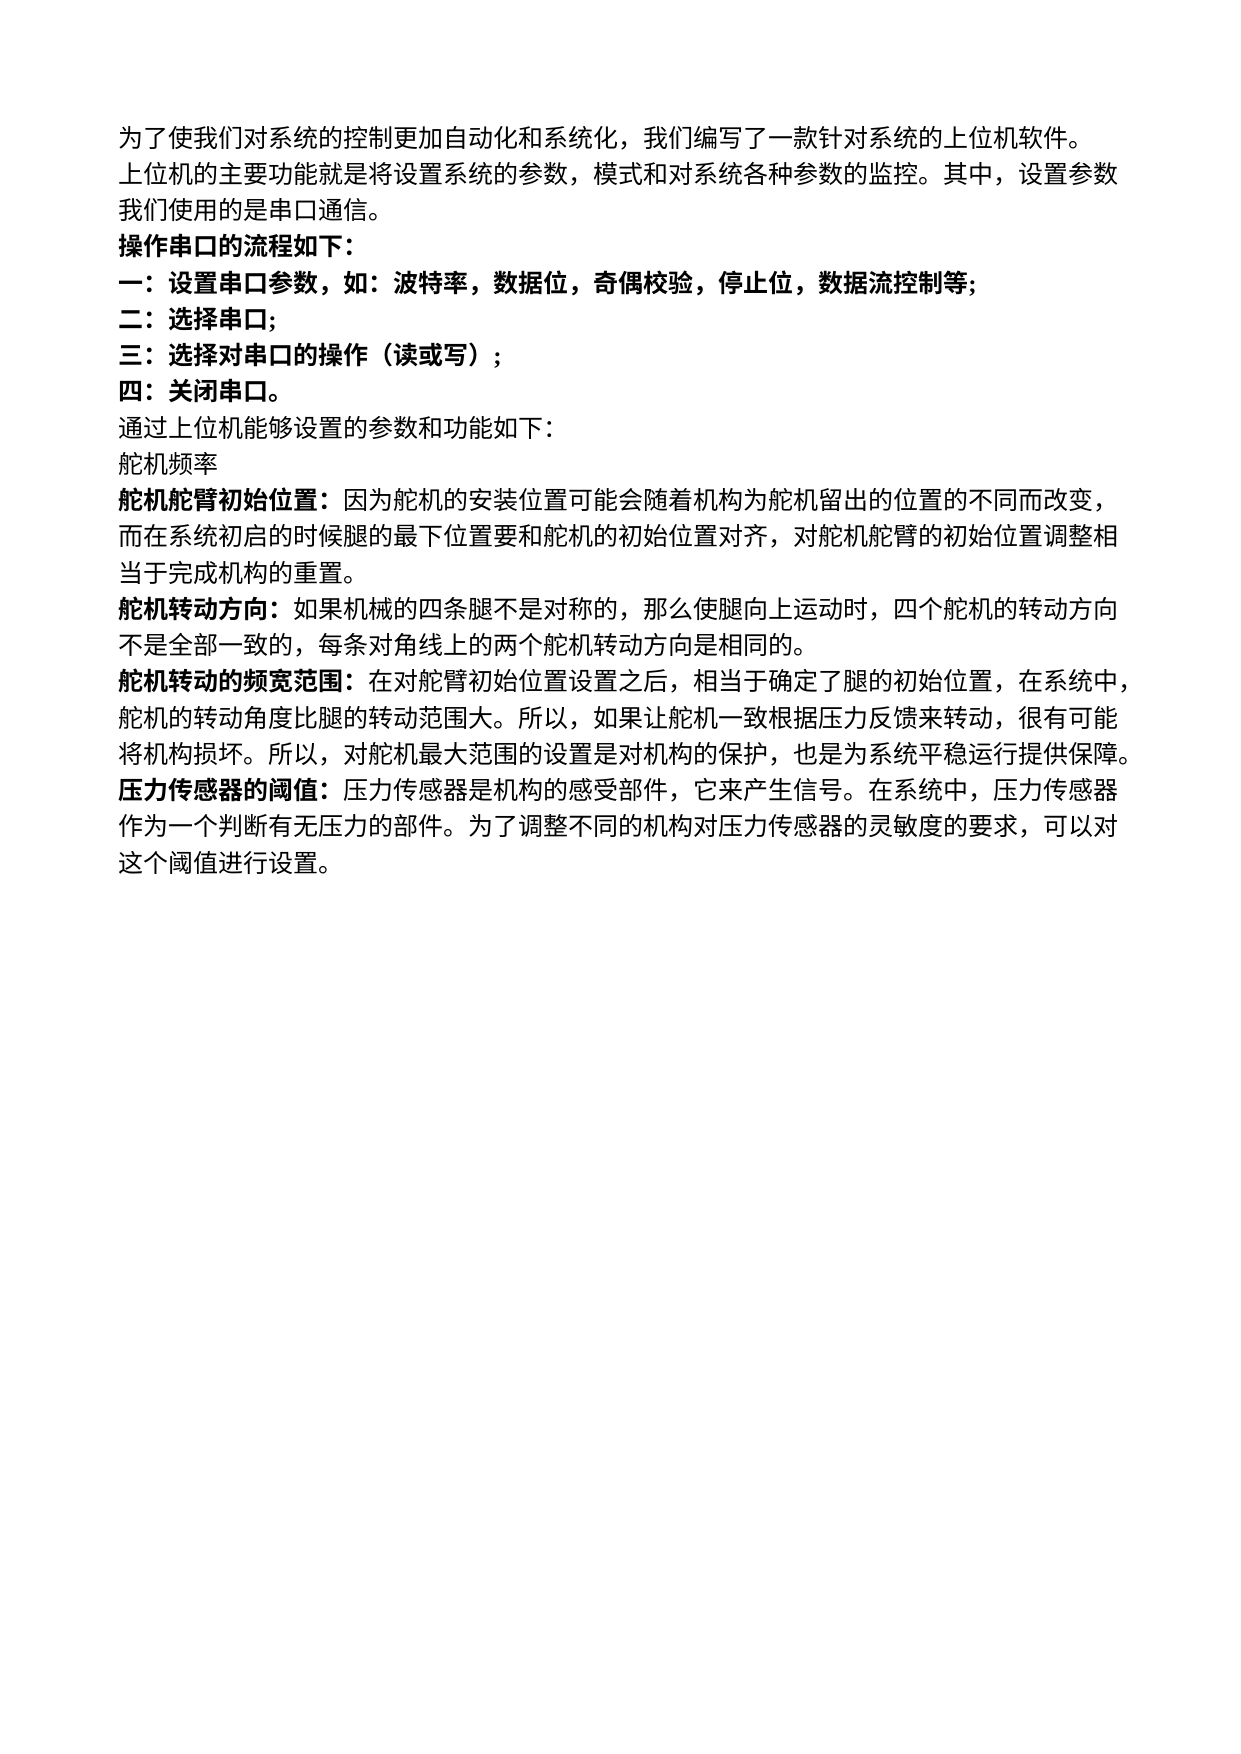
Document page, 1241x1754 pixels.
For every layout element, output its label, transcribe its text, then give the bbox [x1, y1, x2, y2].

text 一：设置串口参数，如：波特率，数据位，奇偶校验，停止位，数据流控制等; [118, 263, 1122, 299]
text 舵机转动方向：如果机械的四条腿不是对称的，那么使腿向上运动时，四个舵机的转动方向不是全部一致的，每条对角线上的两个舵机转动方向是相同的。 [118, 589, 1122, 662]
text 四：关闭串口。 [118, 372, 1122, 408]
text 上位机的主要功能就是将设置系统的参数，模式和对系统各种参数的监控。其中，设置参数我们使用的是串口通信。 [118, 154, 1122, 227]
text 舵机转动的频宽范围：在对舵臂初始位置设置之后，相当于确定了腿的初始位置，在系统中，舵机的转动角度比腿的转动范围大。所以，如果让舵机一致根据压力反馈来转动，很有可能将机构损坏。所以，对舵机最大范围的设置是对机构的保护，也是为系统平稳运行提供保障。 [118, 662, 1122, 771]
text 操作串口的流程如下： [118, 227, 1122, 263]
text 舵机舵臂初始位置：因为舵机的安装位置可能会随着机构为舵机留出的位置的不同而改变，而在系统初启的时候腿的最下位置要和舵机的初始位置对齐，对舵机舵臂的初始位置调整相当于完成机构的重置。 [118, 481, 1122, 589]
text 二：选择串口; [118, 299, 1122, 336]
text 通过上位机能够设置的参数和功能如下： [118, 408, 1122, 444]
text 为了使我们对系统的控制更加自动化和系统化，我们编写了一款针对系统的上位机软件。 [118, 118, 1122, 154]
text 三：选择对串口的操作（读或写）; [118, 336, 1122, 372]
text 舵机频率 [118, 444, 1122, 481]
text 压力传感器的阈值：压力传感器是机构的感受部件，它来产生信号。在系统中，压力传感器作为一个判断有无压力的部件。为了调整不同的机构对压力传感器的灵敏度的要求，可以对这个阈值进行设置。 [118, 771, 1122, 879]
